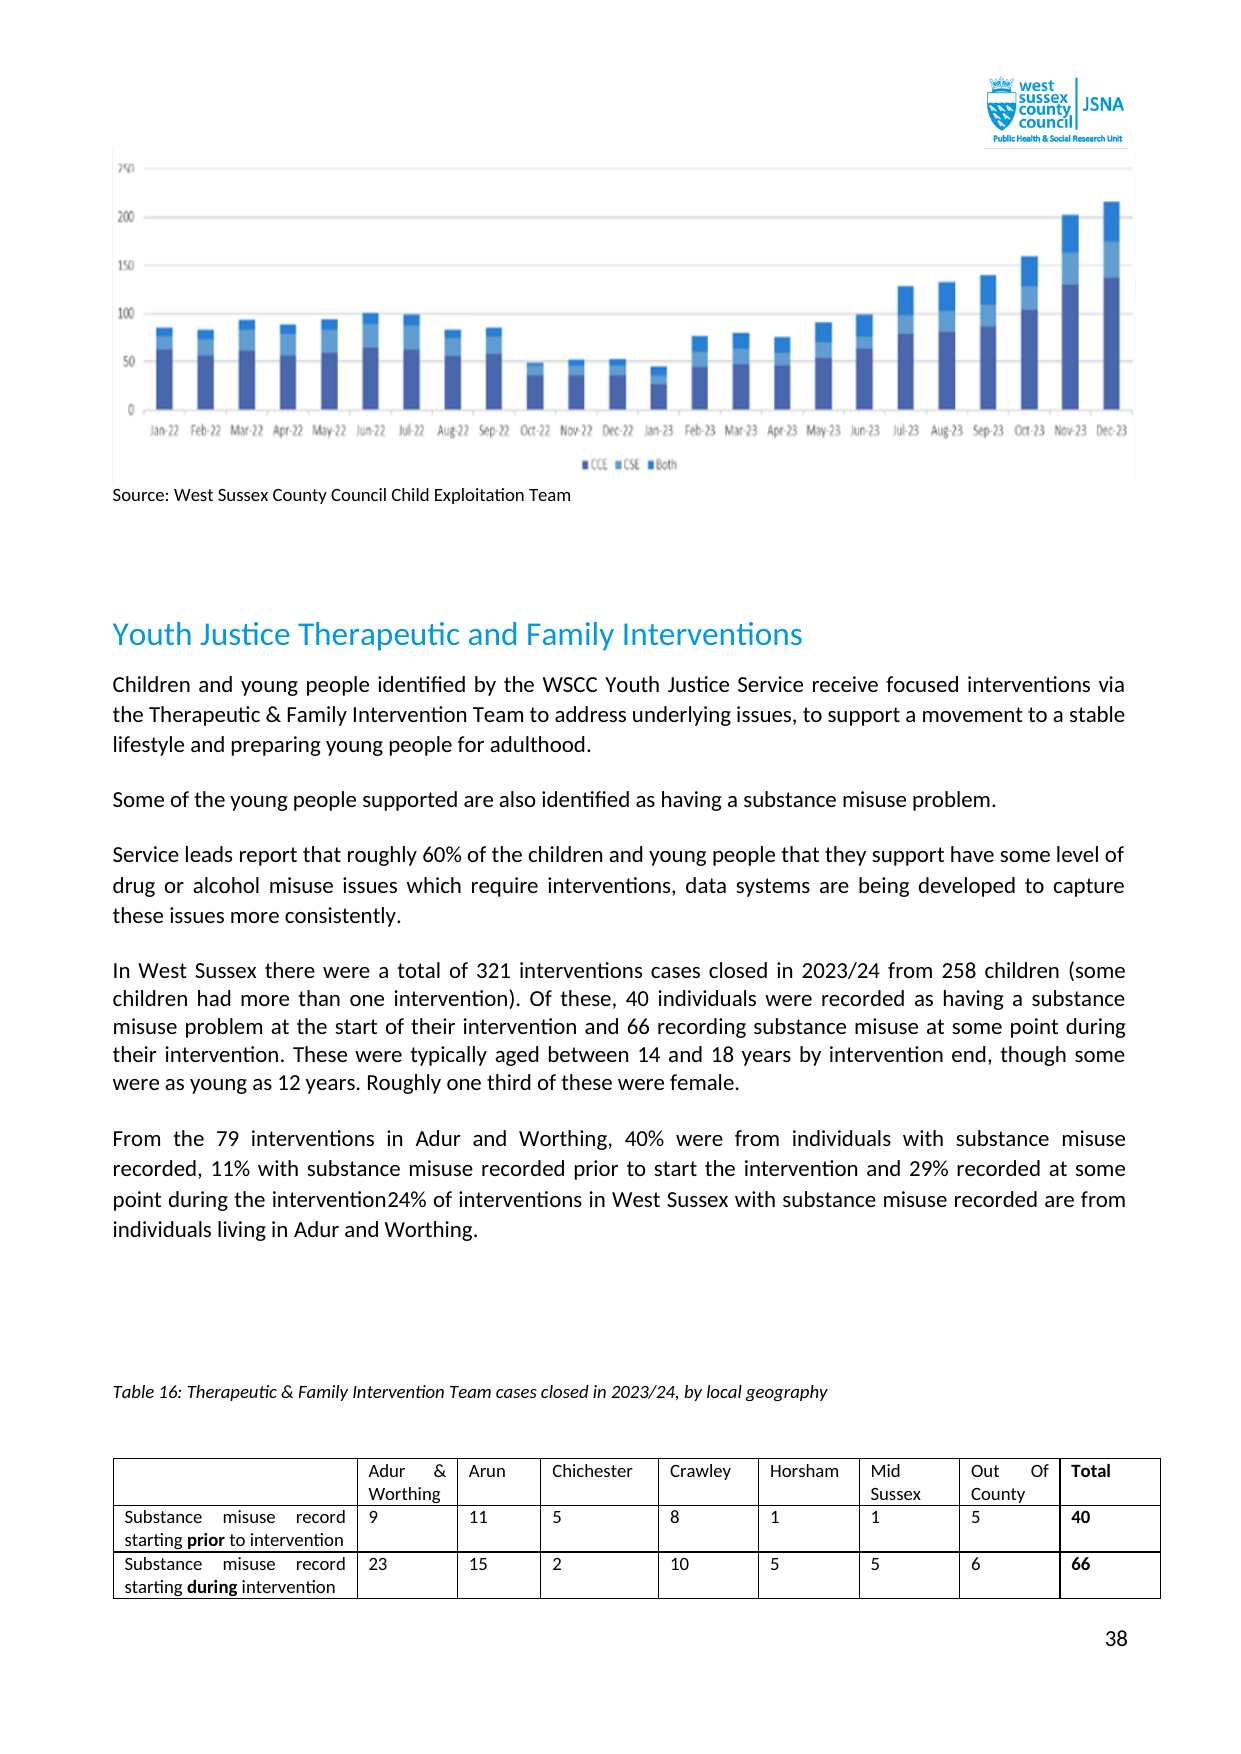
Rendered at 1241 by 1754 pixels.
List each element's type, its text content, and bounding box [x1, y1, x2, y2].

table_header Total [1061, 1459, 1160, 1504]
table_cell 9 [358, 1506, 457, 1551]
text Service leads report that roughly 60% of the children and young people that they support have some level of drug or alcohol misuse issues which require interventions, data systems are being developed to capture these issues more consistently. [112, 841, 1128, 929]
table_header [114, 1459, 357, 1504]
table_cell 11 [458, 1506, 540, 1551]
table_cell 5 [960, 1506, 1059, 1551]
subtitle Youth Justice Therapeutic and Family Interventions [112, 613, 1128, 654]
text Children and young people identified by the WSCC Youth Justice Service receive focused interventions via the Therapeutic & Family Intervention Team to address underlying issues, to support a movement to a stable lifestyle and preparing young people for adulthood. [112, 670, 1128, 758]
text In West Sussex there were a total of 321 interventions cases closed in 2023/24 from 258 children (some children had more than one intervention). Of these, 40 individuals were recorded as having a substance misuse problem at the start of their intervention and 66 recording substance misuse at some point during their intervention. These were typically aged between 14 and 18 years by intervention end, though some were as young as 12 years. Roughly one third of these were female. [112, 956, 1128, 1096]
table_cell 23 [358, 1553, 457, 1598]
text From the 79 interventions in Adur and Worthing, 40% were from individuals with substance misuse recorded, 11% with substance misuse recorded prior to start the intervention and 29% recorded at some point during the intervention24% of interventions in West Sussex with substance misuse recorded are from individuals living in Adur and Worthing. [112, 1124, 1128, 1243]
table_header Arun [458, 1459, 540, 1504]
table_cell Substance misuse record starting during intervention [114, 1553, 357, 1598]
table_header Mid Sussex [860, 1459, 959, 1504]
table_header Out Of County [960, 1459, 1059, 1504]
table_cell 66 [1061, 1553, 1160, 1598]
table_header Horsham [759, 1459, 859, 1504]
table_header Adur & Worthing [358, 1459, 457, 1504]
table_cell 40 [1061, 1506, 1160, 1551]
table_cell 10 [659, 1553, 758, 1598]
text Table 16: Therapeutic & Family Intervention Team cases closed in 2023/24, by local geography [112, 1381, 1128, 1403]
table_cell 15 [458, 1553, 540, 1598]
table_cell Substance misuse record starting prior to intervention [114, 1506, 357, 1551]
table_cell 5 [759, 1553, 859, 1598]
text Some of the young people supported are also identified as having a substance misuse problem. [112, 785, 1128, 813]
table_cell 1 [759, 1506, 859, 1551]
table_cell 8 [659, 1506, 758, 1551]
table_cell 6 [960, 1553, 1059, 1598]
picture [981, 73, 1128, 149]
table_cell 5 [860, 1553, 959, 1598]
table_cell 2 [541, 1553, 658, 1598]
table_header Crawley [659, 1459, 758, 1504]
picture [112, 150, 1136, 482]
table_cell 1 [860, 1506, 959, 1551]
table_header Chichester [541, 1459, 658, 1504]
table_cell 5 [541, 1506, 658, 1551]
text Source: West Sussex County Council Child Exploitation Team [112, 482, 1128, 506]
